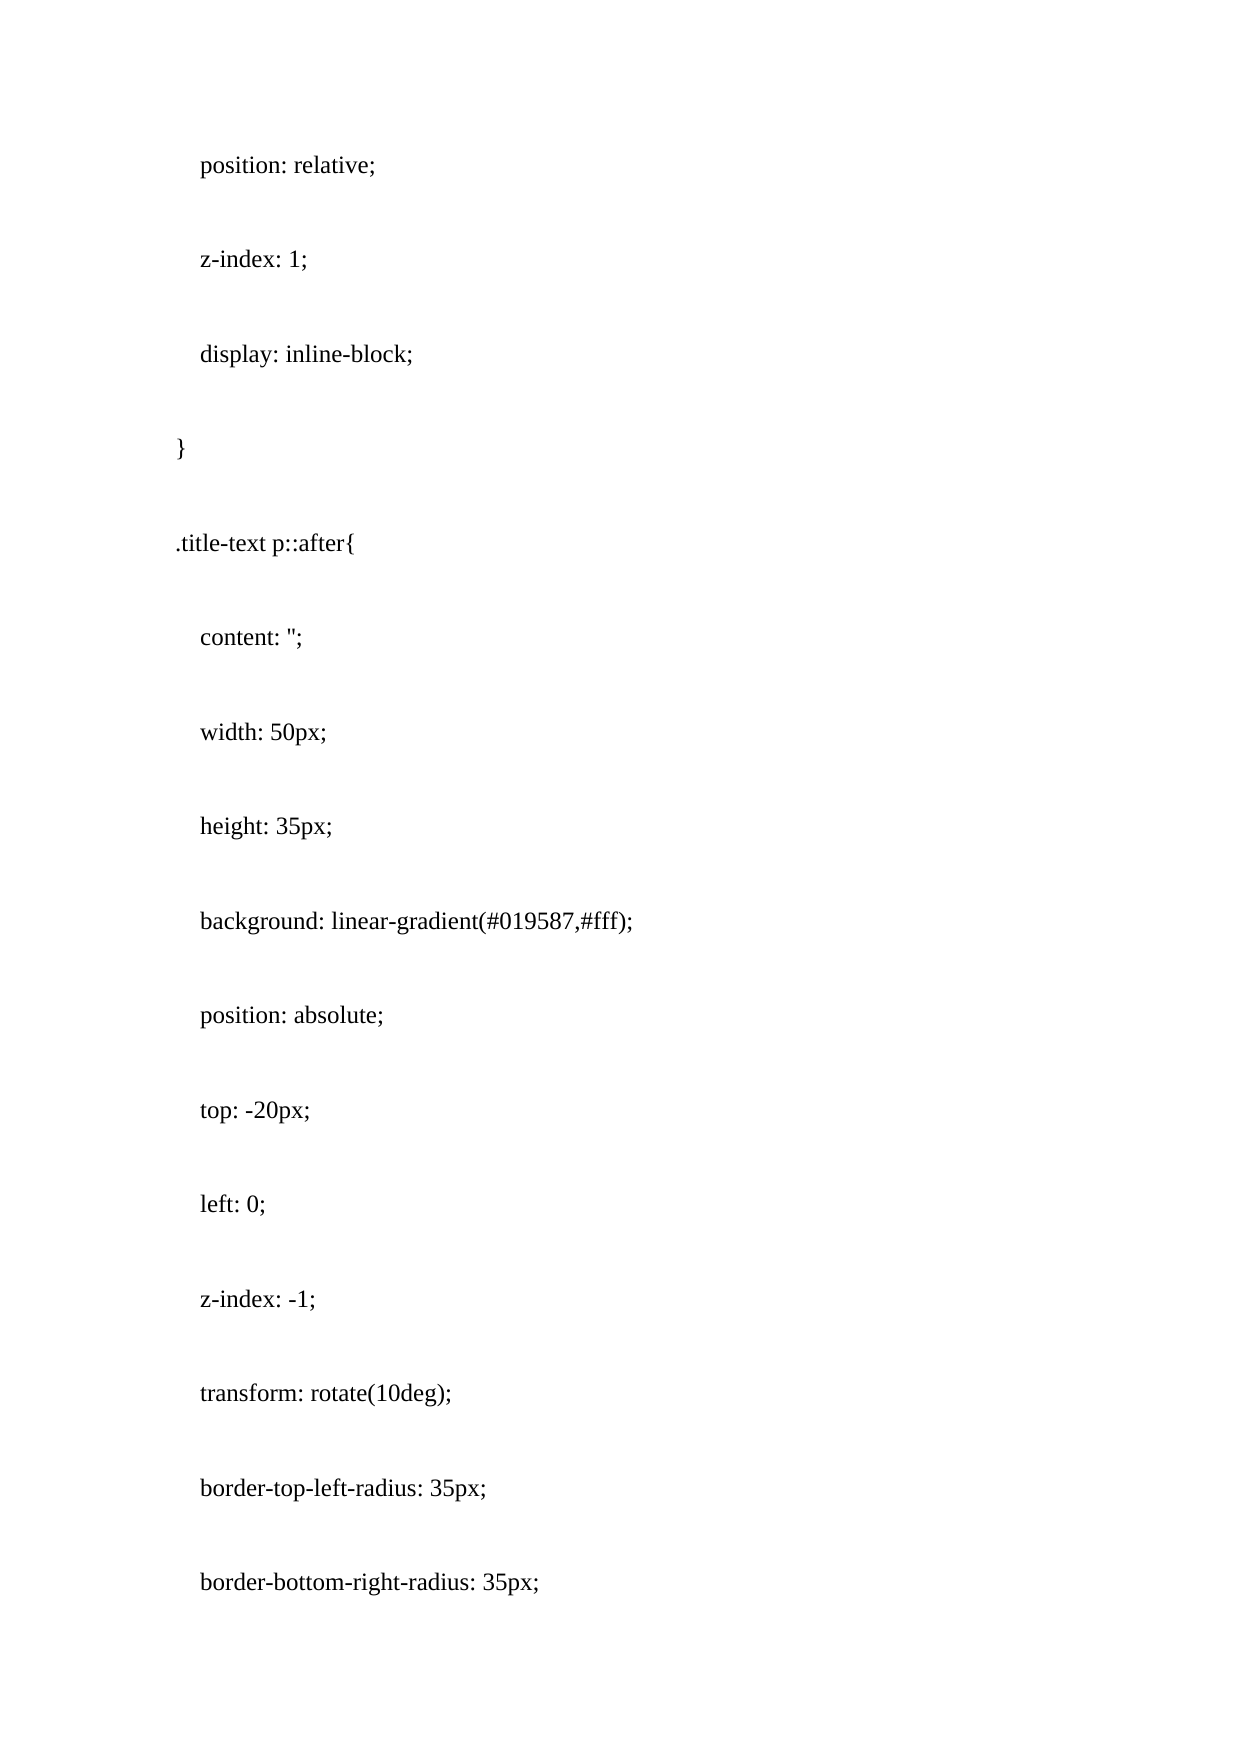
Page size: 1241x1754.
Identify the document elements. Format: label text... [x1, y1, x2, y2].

text } [150, 433, 1040, 462]
text left: 0; [150, 1189, 1040, 1218]
text position: absolute; [150, 1000, 1040, 1029]
text display: inline-block; [150, 339, 1040, 368]
text transform: rotate(10deg); [150, 1378, 1040, 1407]
text border-top-left-radius: 35px; [150, 1473, 1040, 1501]
text width: 50px; [150, 717, 1040, 746]
text .title-text p::after{ [150, 528, 1040, 557]
text border-bottom-right-radius: 35px; [150, 1567, 1040, 1596]
text top: -20px; [150, 1095, 1040, 1123]
text content: ''; [150, 622, 1040, 651]
text z-index: 1; [150, 244, 1040, 273]
text position: relative; [150, 150, 1040, 179]
text height: 35px; [150, 811, 1040, 840]
text background: linear-gradient(#019587,#fff); [150, 906, 1040, 934]
text z-index: -1; [150, 1284, 1040, 1312]
